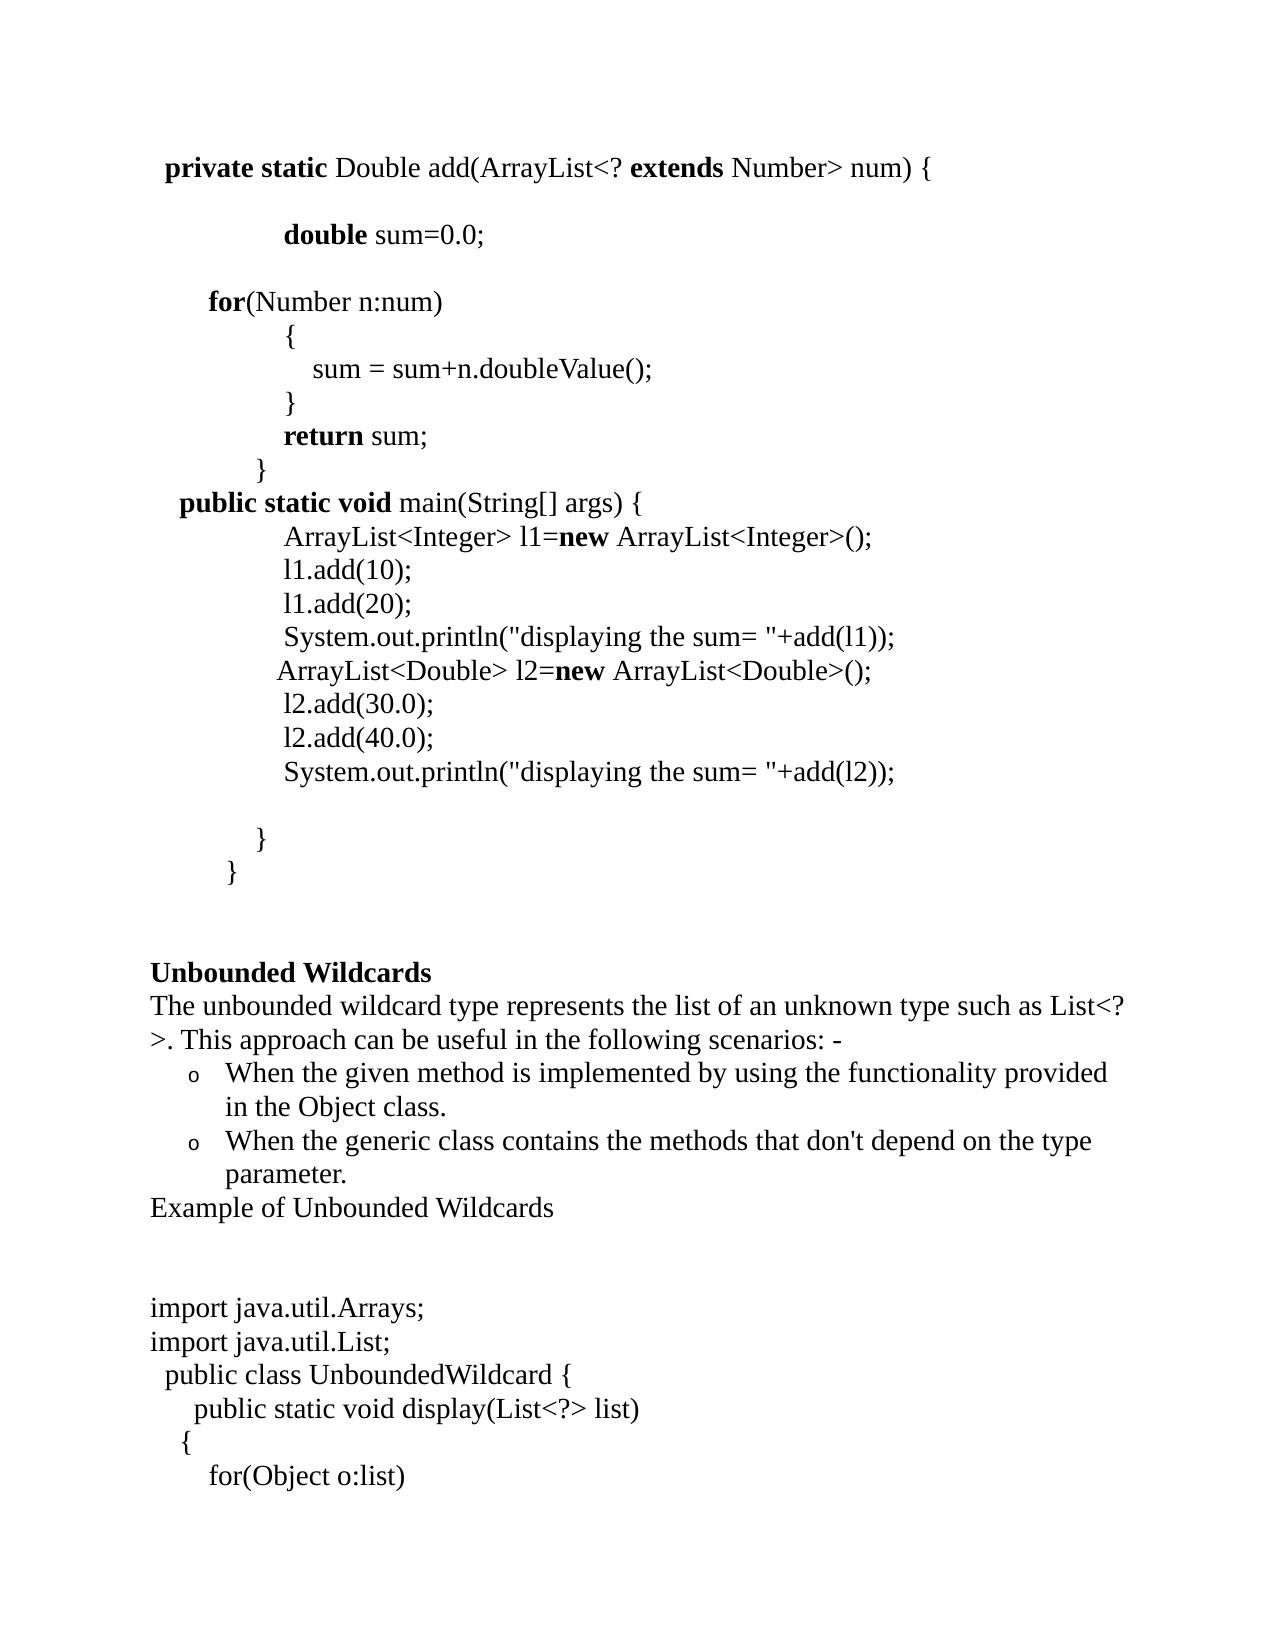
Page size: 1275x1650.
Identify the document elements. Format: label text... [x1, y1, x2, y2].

text public static void main(String[] args) { [150, 485, 1125, 519]
text } [225, 385, 1125, 418]
text } [225, 854, 1125, 888]
text public static void display(List<?> list) [150, 1391, 1125, 1424]
text ArrayList<Double> l2=new ArrayList<Double>(); [225, 653, 1125, 687]
text for(Object o:list) [150, 1458, 1125, 1492]
text } [225, 821, 1125, 854]
text ArrayList<Integer> l1=new ArrayList<Integer>(); [225, 519, 1125, 552]
text private static Double add(ArrayList<? extends Number> num) { [150, 150, 1125, 183]
list When the generic class contains the methods that don't depend on the type parameter. [187, 1123, 1125, 1190]
text for(Number n:num) [150, 284, 1125, 318]
text l1.add(20); [225, 586, 1125, 619]
text import java.util.Arrays; [150, 1290, 1125, 1324]
text System.out.println("displaying the sum= "+add(l1)); [225, 619, 1125, 653]
text The unbounded wildcard type represents the list of an unknown type such as List<?>. This approach can be useful in the following scenarios: - [150, 988, 1125, 1056]
text public class UnboundedWildcard { [150, 1357, 1125, 1391]
text Unbounded Wildcards [150, 955, 1125, 988]
text Example of Unbounded Wildcards [150, 1190, 1125, 1223]
text sum = sum+n.doubleValue(); [225, 351, 1125, 385]
text { [150, 1424, 1125, 1458]
text double sum=0.0; [225, 217, 1125, 251]
text import java.util.List; [150, 1324, 1125, 1357]
text l2.add(40.0); [225, 720, 1125, 754]
text } [225, 452, 1125, 485]
list When the given method is implemented by using the functionality provided in the Object class. [187, 1056, 1125, 1123]
text l2.add(30.0); [225, 687, 1125, 720]
text l1.add(10); [225, 552, 1125, 586]
text return sum; [225, 418, 1125, 452]
text { [225, 318, 1125, 351]
text System.out.println("displaying the sum= "+add(l2)); [225, 754, 1125, 787]
